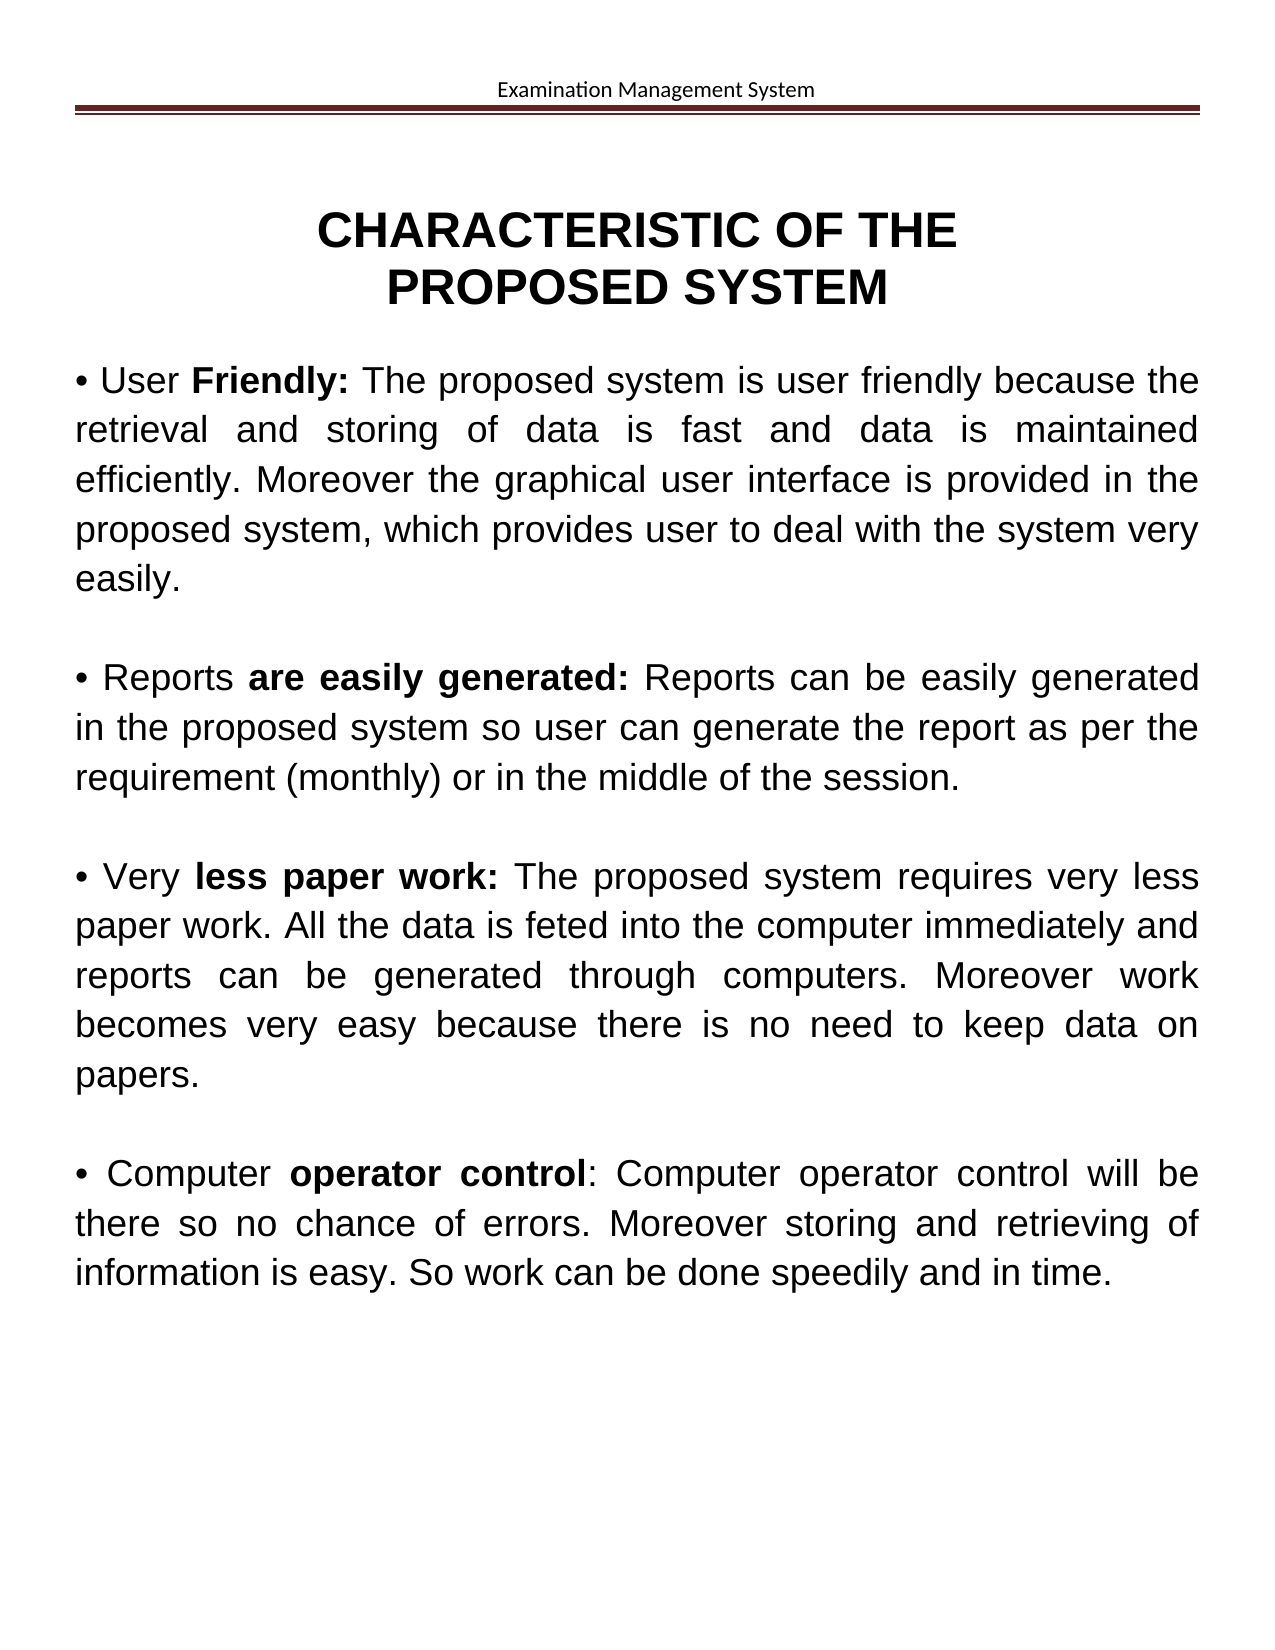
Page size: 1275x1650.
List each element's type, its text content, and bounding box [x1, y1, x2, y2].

text • Very less paper work: The proposed system requires very less paper work. All the data is feted into the computer immediately and reports can be generated through computers. Moreover work becomes very easy because there is no need to keep data on papers. [75, 854, 1200, 1095]
text • Computer operator control: Computer operator control will be there so no chance of errors. Moreover storing and retrieving of information is easy. So work can be done speedily and in time. [75, 1151, 1200, 1294]
text PROPOSED SYSTEM [75, 257, 1200, 315]
text • Reports are easily generated: Reports can be easily generated in the proposed system so user can generate the report as per the requirement (monthly) or in the middle of the session. [75, 656, 1200, 798]
text • User Friendly: The proposed system is user friendly because the retrieval and storing of data is fast and data is maintained efficiently. Moreover the graphical user interface is provided in the proposed system, which provides user to deal with the system very easily. [75, 358, 1200, 599]
text CHARACTERISTIC OF THE [75, 200, 1200, 257]
